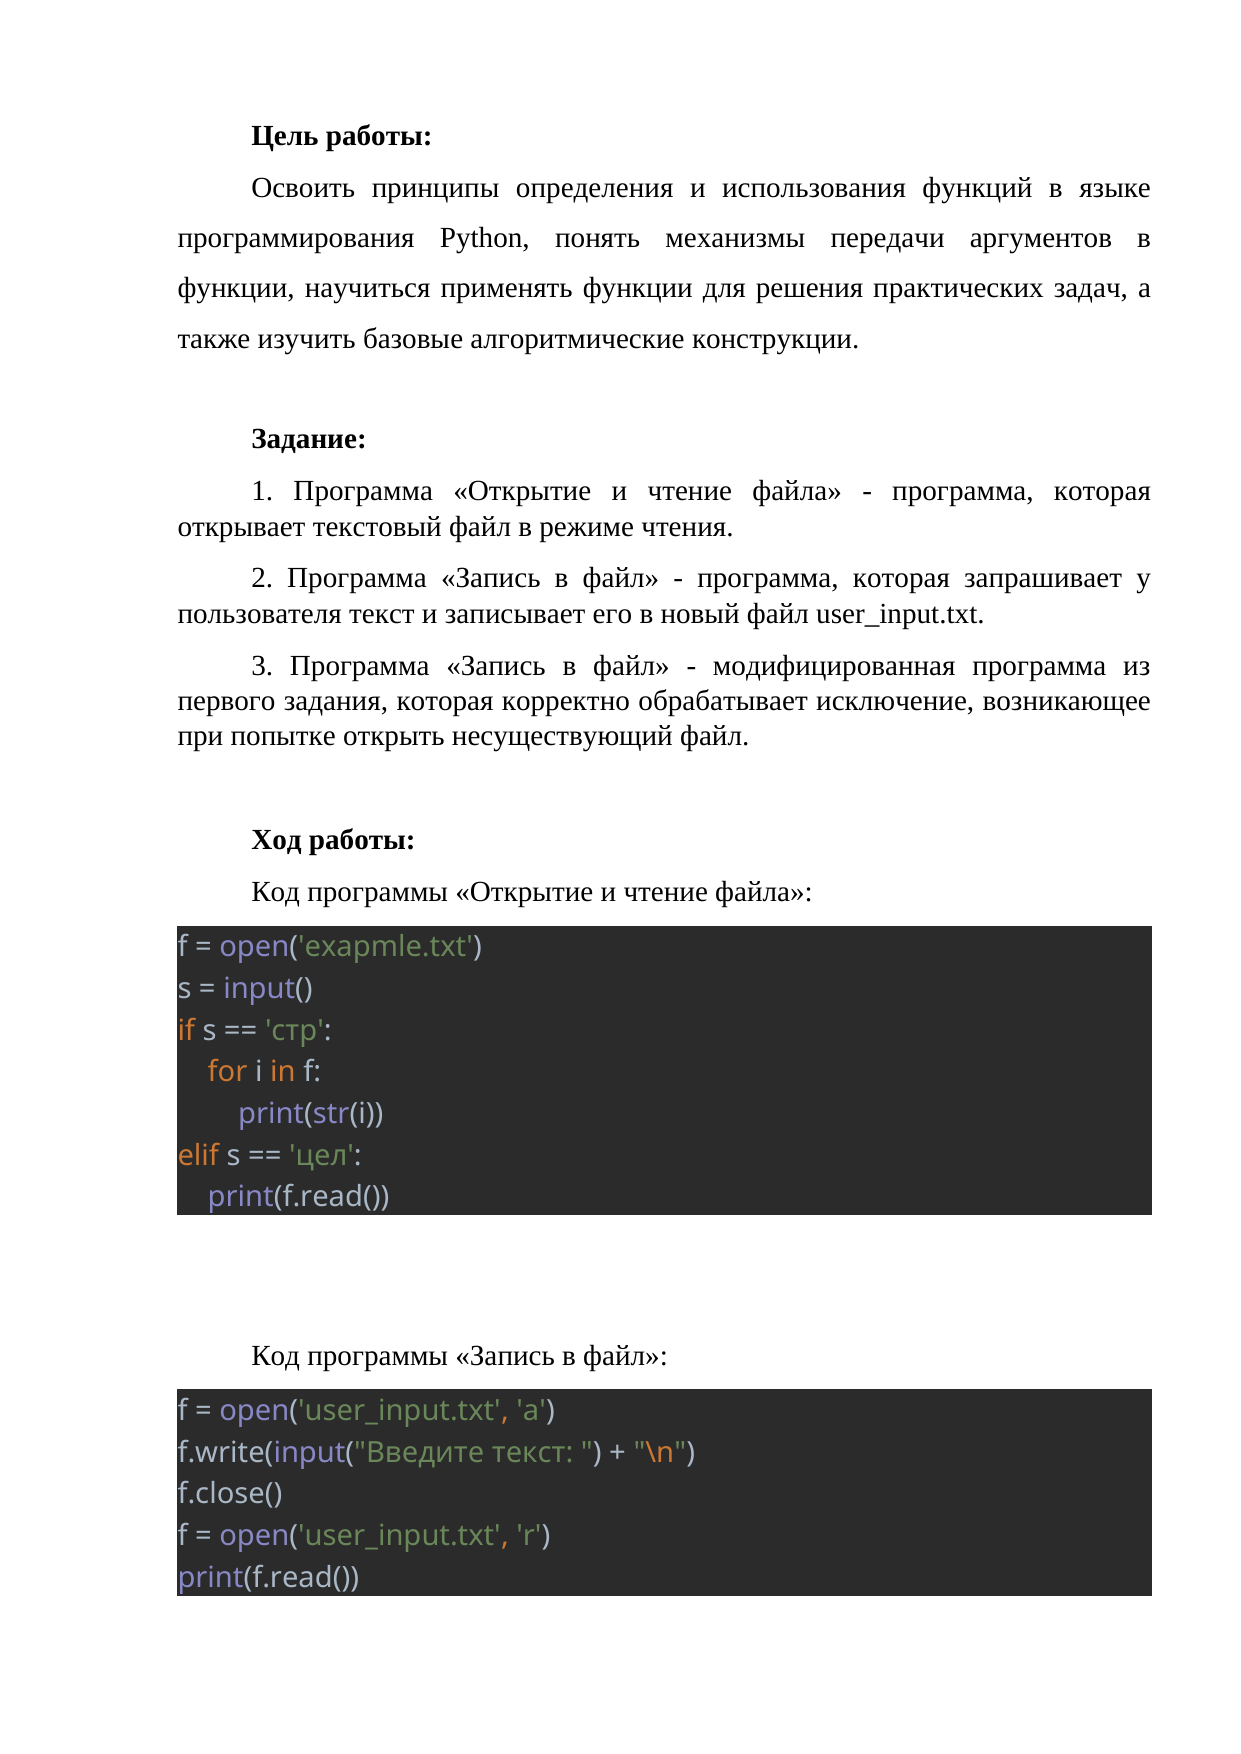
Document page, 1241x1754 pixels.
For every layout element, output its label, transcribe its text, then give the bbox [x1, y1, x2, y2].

text Ход работы: [177, 822, 1152, 855]
text 2. Программа «Запись в файл» - программа, которая запрашивает у пользователя текст и записывает его в новый файл user_input.txt. [177, 561, 1152, 629]
text Цель работы: [177, 118, 1152, 152]
text f = open('exapmle.txt') s = input() if s == 'стр': for i in f: print(str(i)) elif s == 'цел': print(f.read()) [177, 926, 1152, 1215]
text Освоить принципы определения и использования функций в языке программирования Python, понять механизмы передачи аргументов в функции, научиться применять функции для решения практических задач, а также изучить базовые алгоритмические конструкции. [177, 170, 1152, 354]
text Задание: [177, 422, 1152, 455]
text f = open('user_input.txt', 'a') f.write(input("Введите текст: ") + "\n") f.close() f = open('user_input.txt', 'r') print(f.read()) [177, 1389, 1152, 1596]
text 1. Программа «Открытие и чтение файла» - программа, которая открывает текстовый файл в режиме чтения. [177, 473, 1152, 542]
text Код программы «Открытие и чтение файла»: [177, 874, 1152, 907]
text Код программы «Запись в файл»: [177, 1338, 1152, 1371]
text 3. Программа «Запись в файл» - модифицированная программа из первого задания, которая корректно обрабатывает исключение, возникающее при попытке открыть несуществующий файл. [177, 648, 1152, 752]
